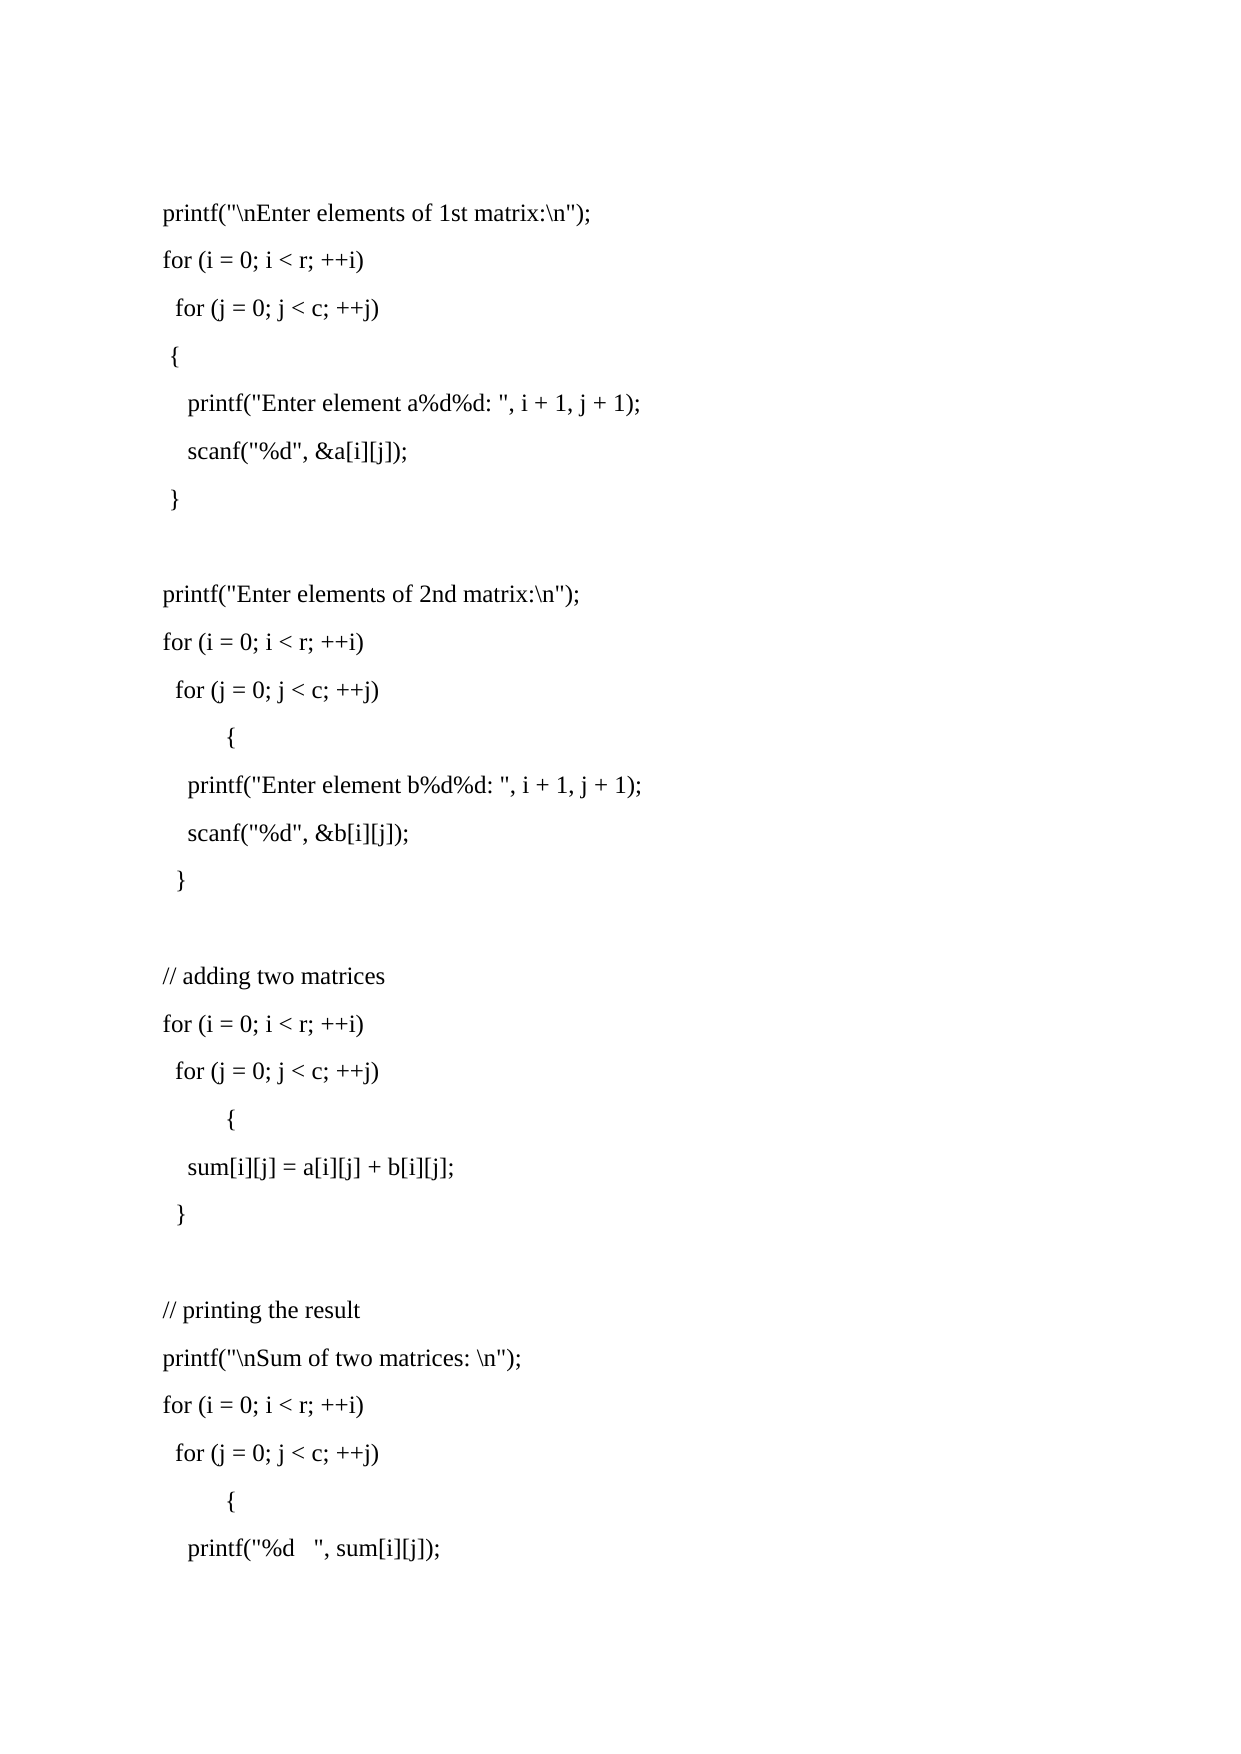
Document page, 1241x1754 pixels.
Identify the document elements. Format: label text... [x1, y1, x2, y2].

text printf("\nEnter elements of 1st matrix:\n"); [150, 198, 1090, 226]
text { [150, 722, 1090, 751]
text printf("Enter element a%d%d: ", i + 1, j + 1); [150, 388, 1090, 417]
text for (j = 0; j < c; ++j) [150, 1056, 1090, 1085]
text printf("\nSum of two matrices: \n"); [150, 1343, 1090, 1371]
text { [150, 341, 1090, 369]
text // printing the result [150, 1295, 1090, 1324]
text for (j = 0; j < c; ++j) [150, 293, 1090, 322]
text for (i = 0; i < r; ++i) [150, 1390, 1090, 1419]
text } [150, 1199, 1090, 1228]
text for (i = 0; i < r; ++i) [150, 245, 1090, 274]
text for (i = 0; i < r; ++i) [150, 1009, 1090, 1037]
text } [150, 484, 1090, 513]
text printf("Enter element b%d%d: ", i + 1, j + 1); [150, 770, 1090, 799]
text for (j = 0; j < c; ++j) [150, 675, 1090, 703]
text printf("%d ", sum[i][j]); [150, 1533, 1090, 1562]
text { [150, 1104, 1090, 1133]
text sum[i][j] = a[i][j] + b[i][j]; [150, 1152, 1090, 1181]
text } [150, 866, 1090, 894]
text printf("Enter elements of 2nd matrix:\n"); [150, 579, 1090, 608]
text { [150, 1486, 1090, 1514]
text // adding two matrices [150, 961, 1090, 990]
text scanf("%d", &b[i][j]); [150, 818, 1090, 847]
text for (i = 0; i < r; ++i) [150, 627, 1090, 656]
text for (j = 0; j < c; ++j) [150, 1438, 1090, 1467]
text scanf("%d", &a[i][j]); [150, 436, 1090, 465]
